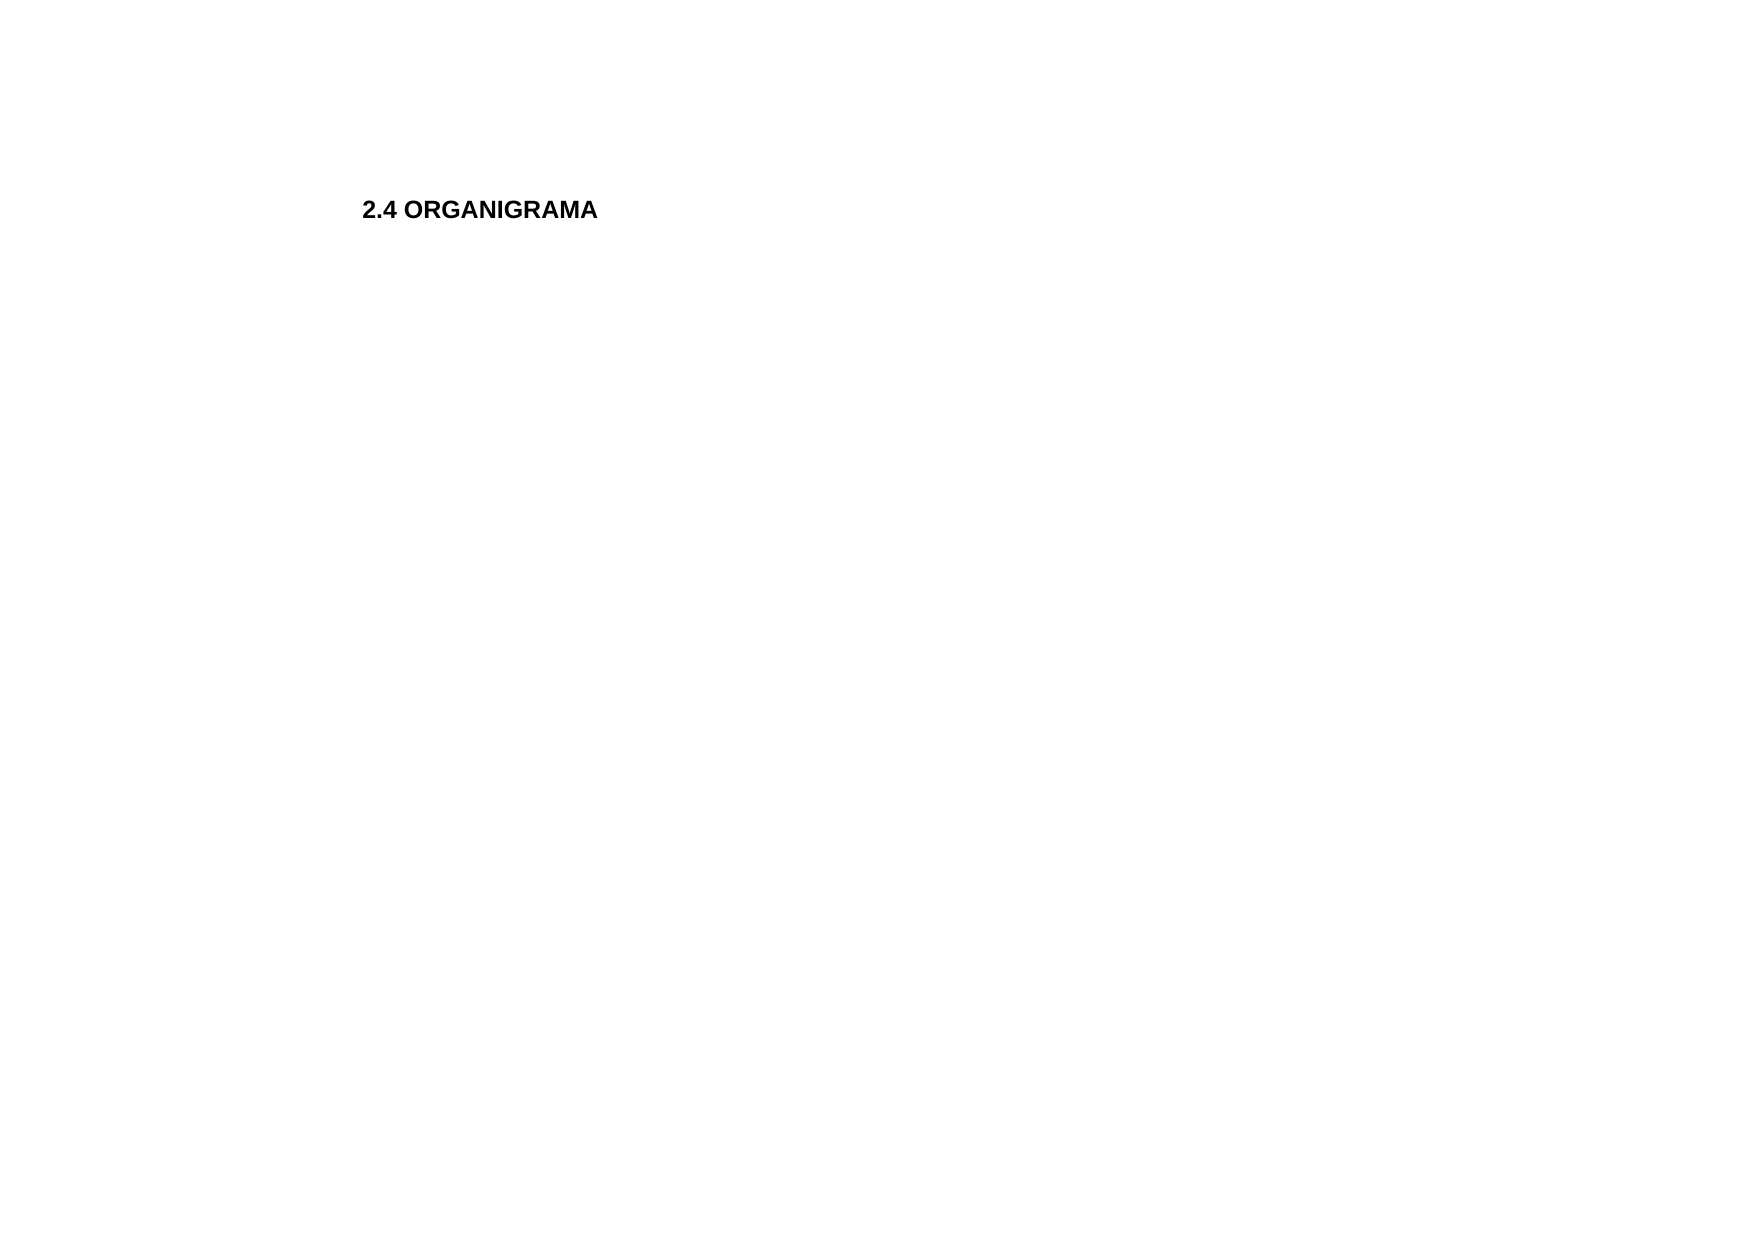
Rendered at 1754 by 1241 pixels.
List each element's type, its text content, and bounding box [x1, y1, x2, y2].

text 2.4 ORGANIGRAMA [332, 195, 1496, 224]
